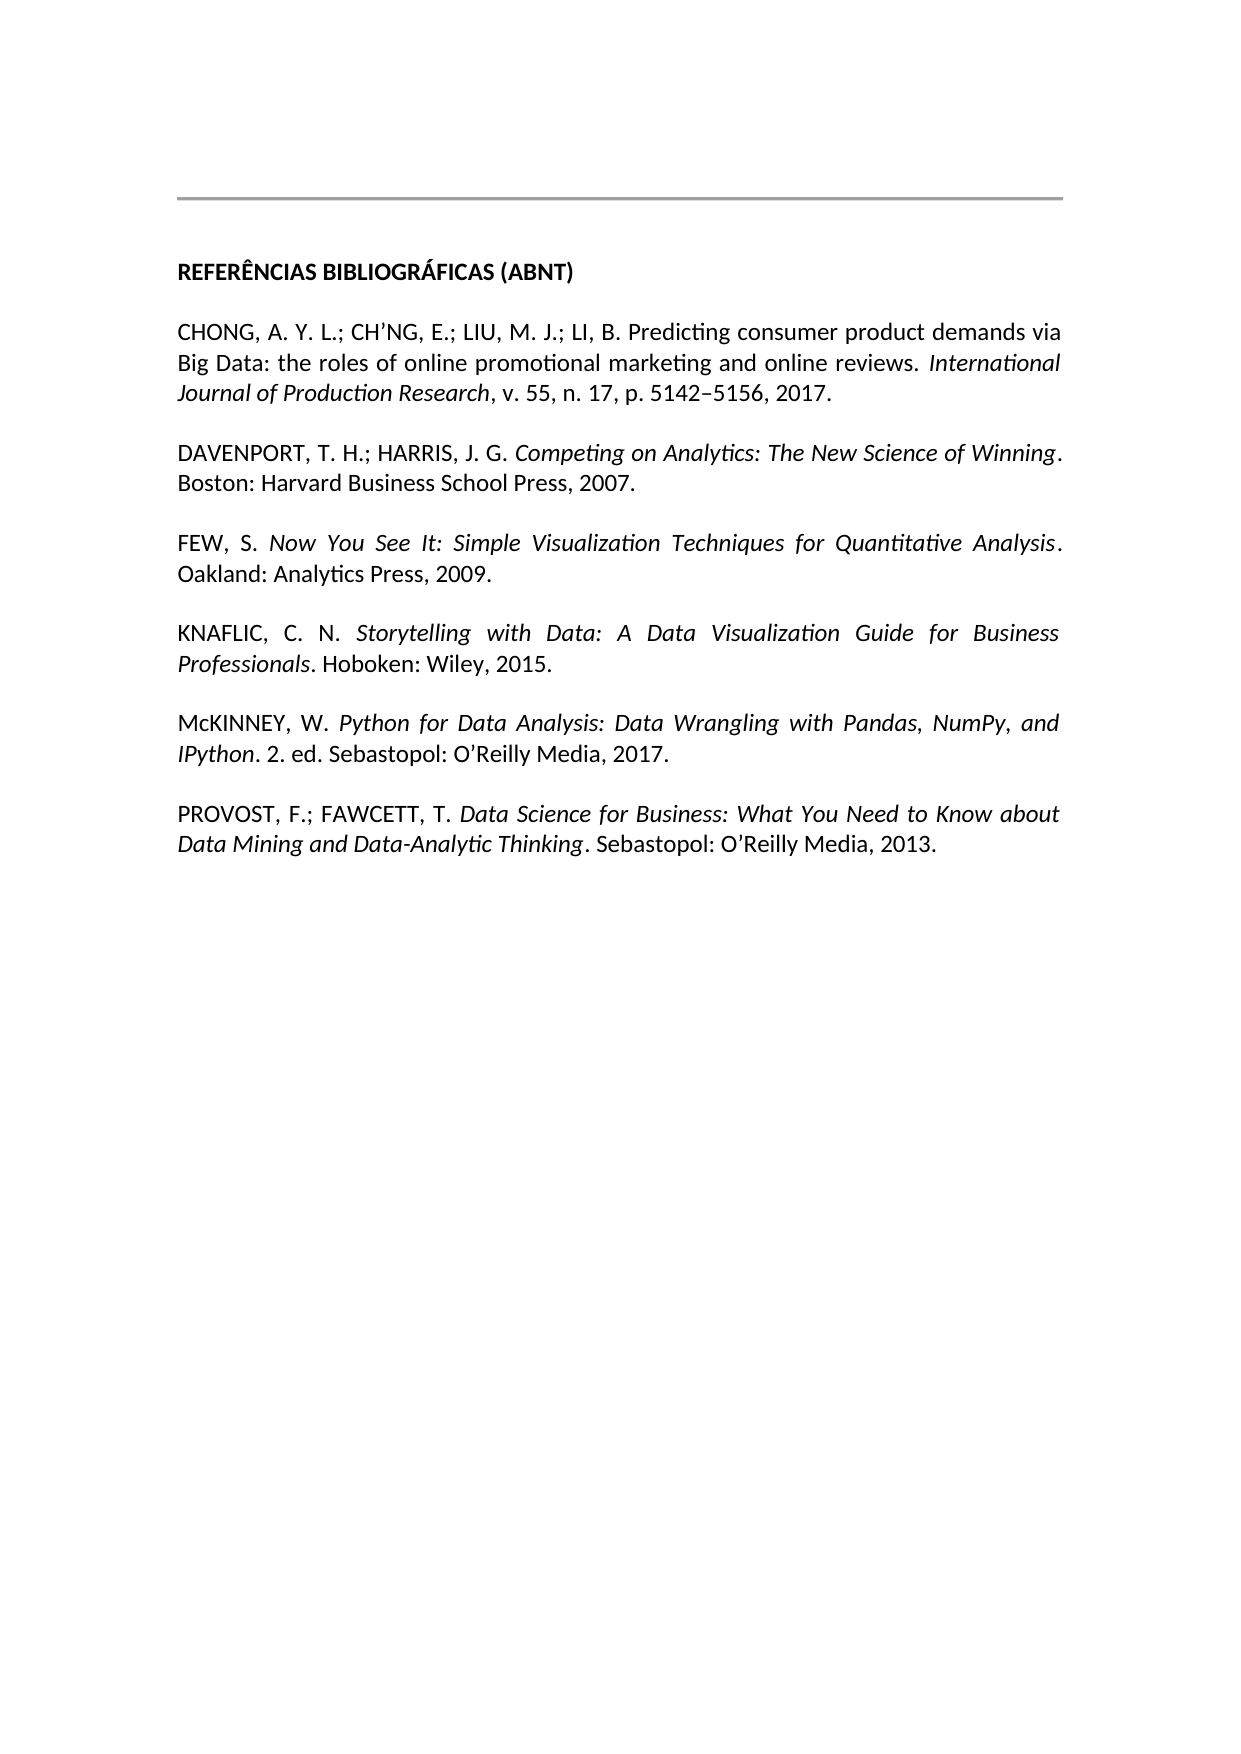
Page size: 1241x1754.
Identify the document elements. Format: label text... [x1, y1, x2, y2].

text REFERÊNCIAS BIBLIOGRÁFICAS (ABNT) [177, 257, 1063, 287]
text DAVENPORT, T. H.; HARRIS, J. G. Competing on Analytics: The New Science of Winning. Boston: Harvard Business School Press, 2007. [177, 437, 1063, 498]
text McKINNEY, W. Python for Data Analysis: Data Wrangling with Pandas, NumPy, and IPython. 2. ed. Sebastopol: O’Reilly Media, 2017. [177, 708, 1063, 769]
text FEW, S. Now You See It: Simple Visualization Techniques for Quantitative Analysis. Oakland: Analytics Press, 2009. [177, 527, 1063, 588]
text PROVOST, F.; FAWCETT, T. Data Science for Business: What You Need to Know about Data Mining and Data-Analytic Thinking. Sebastopol: O’Reilly Media, 2013. [177, 798, 1063, 859]
text CHONG, A. Y. L.; CH’NG, E.; LIU, M. J.; LI, B. Predicting consumer product demands via Big Data: the roles of online promotional marketing and online reviews. International Journal of Production Research, v. 55, n. 17, p. 5142–5156, 2017. [177, 316, 1063, 408]
text KNAFLIC, C. N. Storytelling with Data: A Data Visualization Guide for Business Professionals. Hoboken: Wiley, 2015. [177, 617, 1063, 678]
